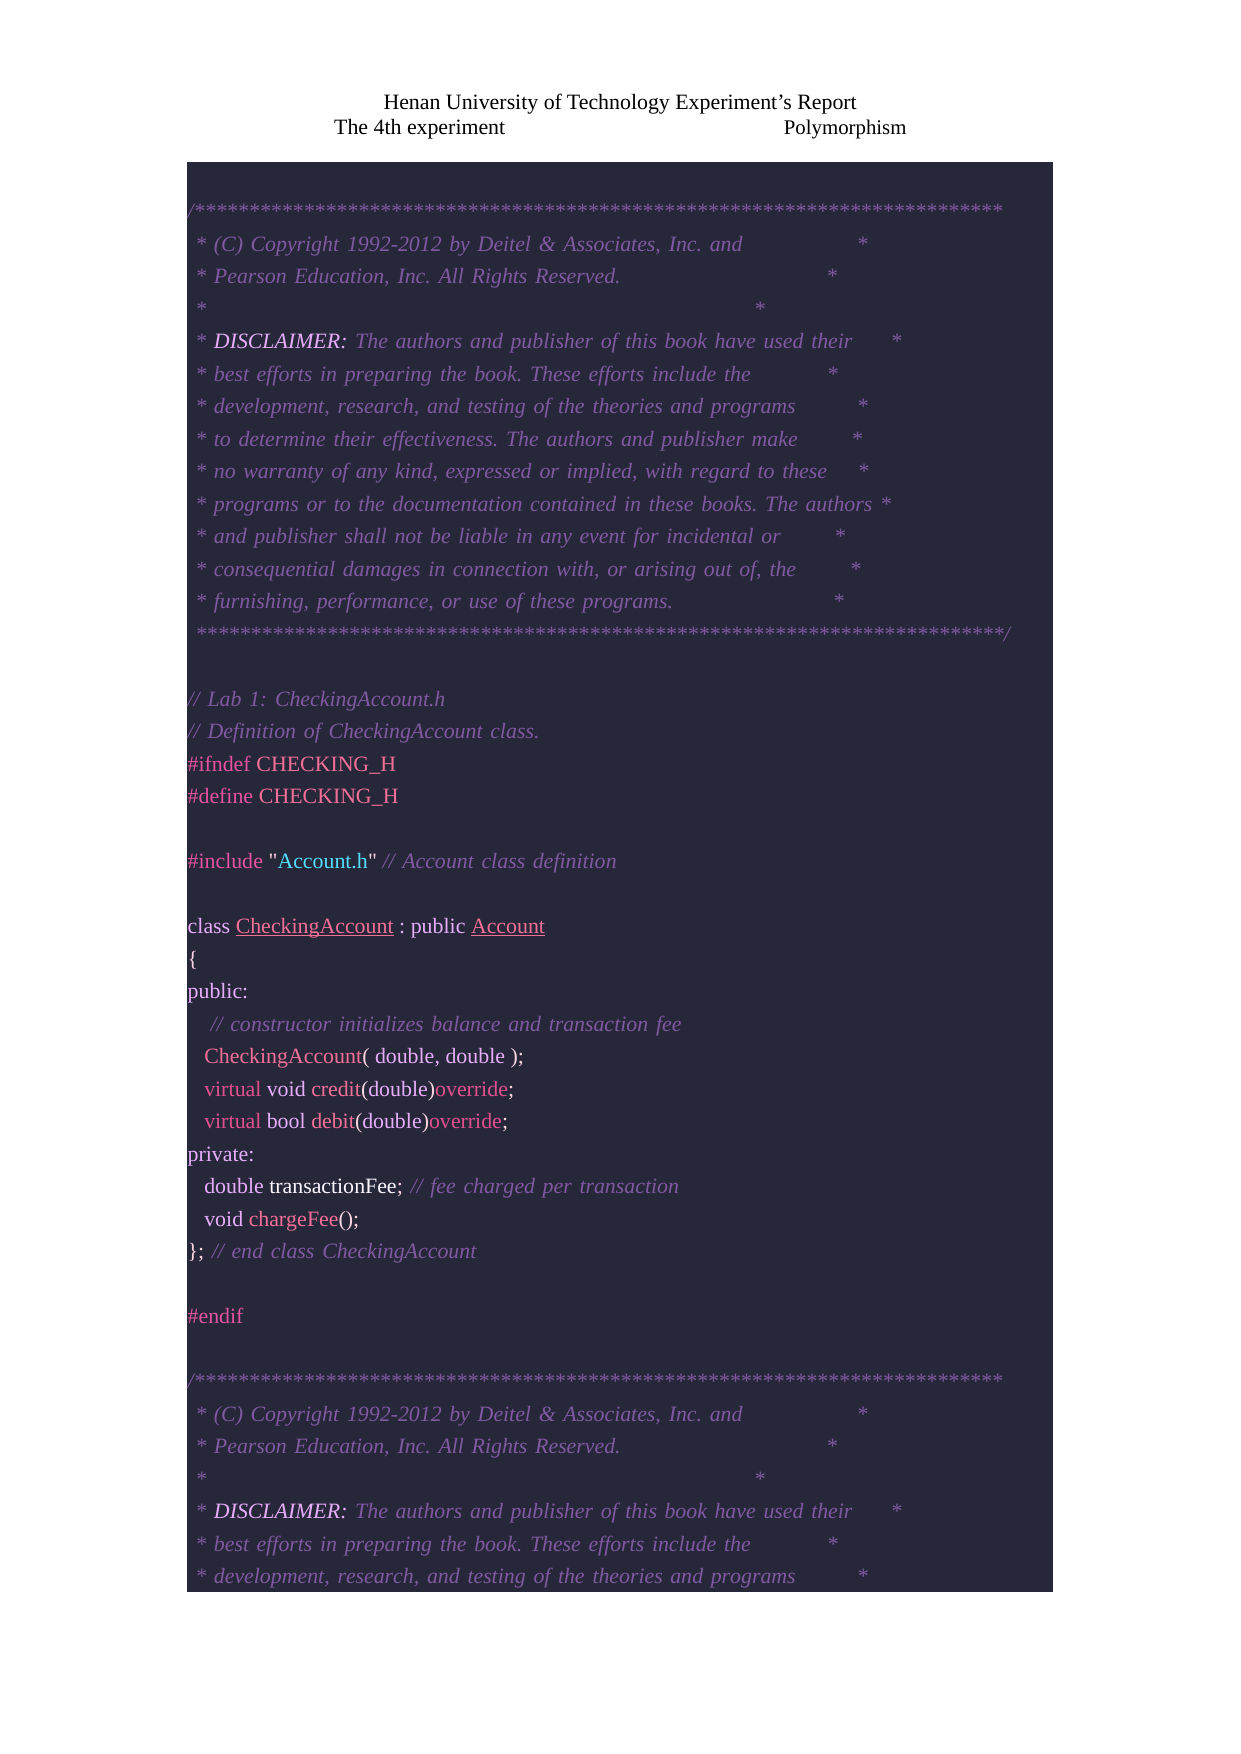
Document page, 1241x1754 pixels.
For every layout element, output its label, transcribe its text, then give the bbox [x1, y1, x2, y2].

text virtual void credit(double)override; [187, 1072, 1053, 1104]
text * programs or to the documentation contained in these books. The authors * [187, 487, 1053, 519]
text * (C) Copyright 1992-2012 by Deitel & Associates, Inc. and * [187, 227, 1053, 259]
text void chargeFee(); [187, 1202, 1053, 1234]
text #include "Account.h" // Account class definition [187, 844, 1053, 877]
text /************************************************************************** [187, 194, 1053, 227]
text #ifndef CHECKING_H [187, 747, 1053, 779]
text * DISCLAIMER: The authors and publisher of this book have used their * [187, 1494, 1053, 1527]
text * DISCLAIMER: The authors and publisher of this book have used their * [187, 324, 1053, 357]
text double transactionFee; // fee charged per transaction [187, 1169, 1053, 1202]
text * best efforts in preparing the book. These efforts include the * [187, 357, 1053, 389]
text }; // end class CheckingAccount [187, 1234, 1053, 1267]
text * * [187, 292, 1053, 324]
text * best efforts in preparing the book. These efforts include the * [187, 1527, 1053, 1559]
text virtual bool debit(double)override; [187, 1104, 1053, 1137]
text * (C) Copyright 1992-2012 by Deitel & Associates, Inc. and * [187, 1397, 1053, 1429]
text **************************************************************************/ [187, 617, 1053, 649]
text * Pearson Education, Inc. All Rights Reserved. * [187, 259, 1053, 292]
text * development, research, and testing of the theories and programs * [187, 1559, 1053, 1592]
text #define CHECKING_H [187, 779, 1053, 812]
text /************************************************************************** [187, 1364, 1053, 1397]
text { [187, 942, 1053, 974]
text * and publisher shall not be liable in any event for incidental or * [187, 519, 1053, 552]
text * Pearson Education, Inc. All Rights Reserved. * [187, 1429, 1053, 1462]
text private: [187, 1137, 1053, 1169]
text * * [187, 1462, 1053, 1494]
text // constructor initializes balance and transaction fee [187, 1007, 1053, 1039]
text * furnishing, performance, or use of these programs. * [187, 584, 1053, 617]
text class CheckingAccount : public Account [187, 909, 1053, 942]
text // Lab 1: CheckingAccount.h [187, 682, 1053, 714]
text * no warranty of any kind, expressed or implied, with regard to these * [187, 454, 1053, 487]
text * to determine their effectiveness. The authors and publisher make * [187, 422, 1053, 454]
text * development, research, and testing of the theories and programs * [187, 389, 1053, 422]
text #endif [187, 1299, 1053, 1332]
text CheckingAccount( double, double ); [187, 1039, 1053, 1072]
text // Definition of CheckingAccount class. [187, 714, 1053, 747]
text public: [187, 974, 1053, 1007]
text * consequential damages in connection with, or arising out of, the * [187, 552, 1053, 584]
